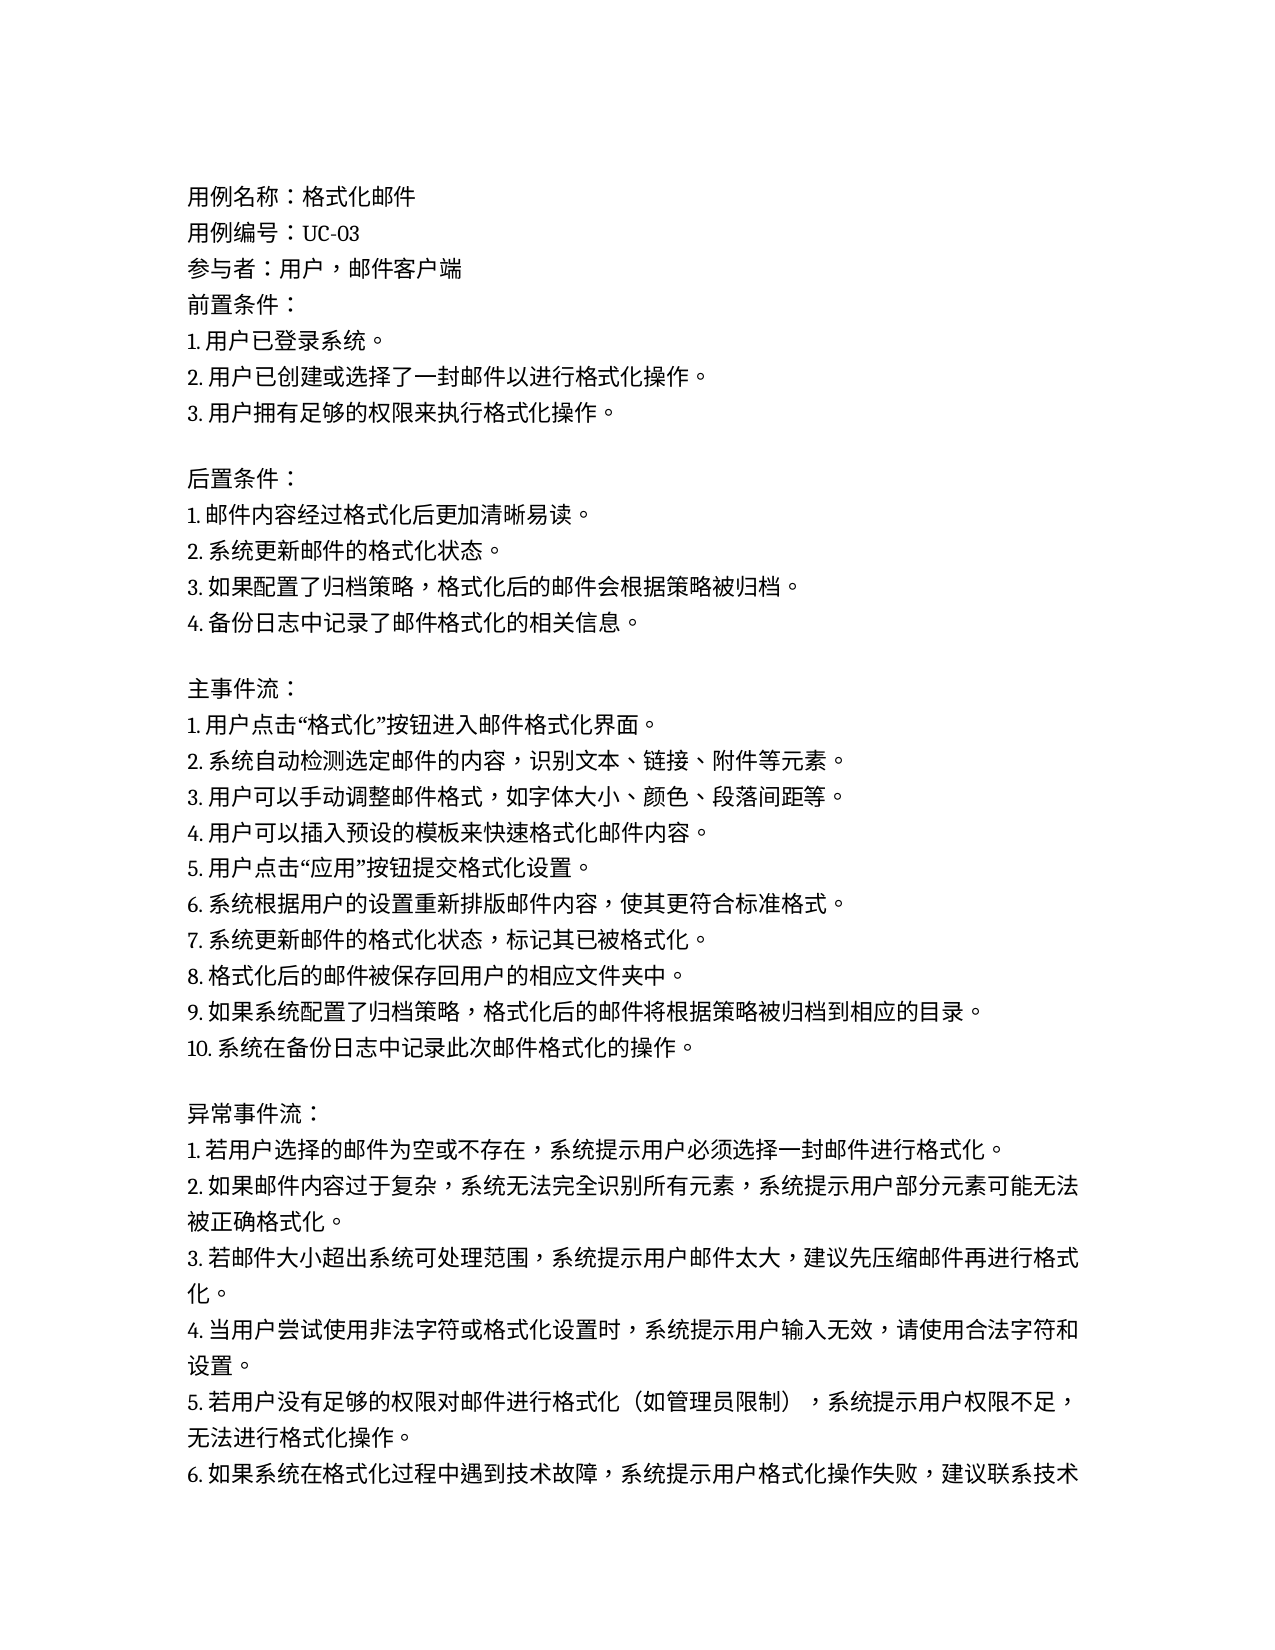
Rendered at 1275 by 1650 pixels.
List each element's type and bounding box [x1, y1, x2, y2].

text [187, 150, 1087, 1489]
